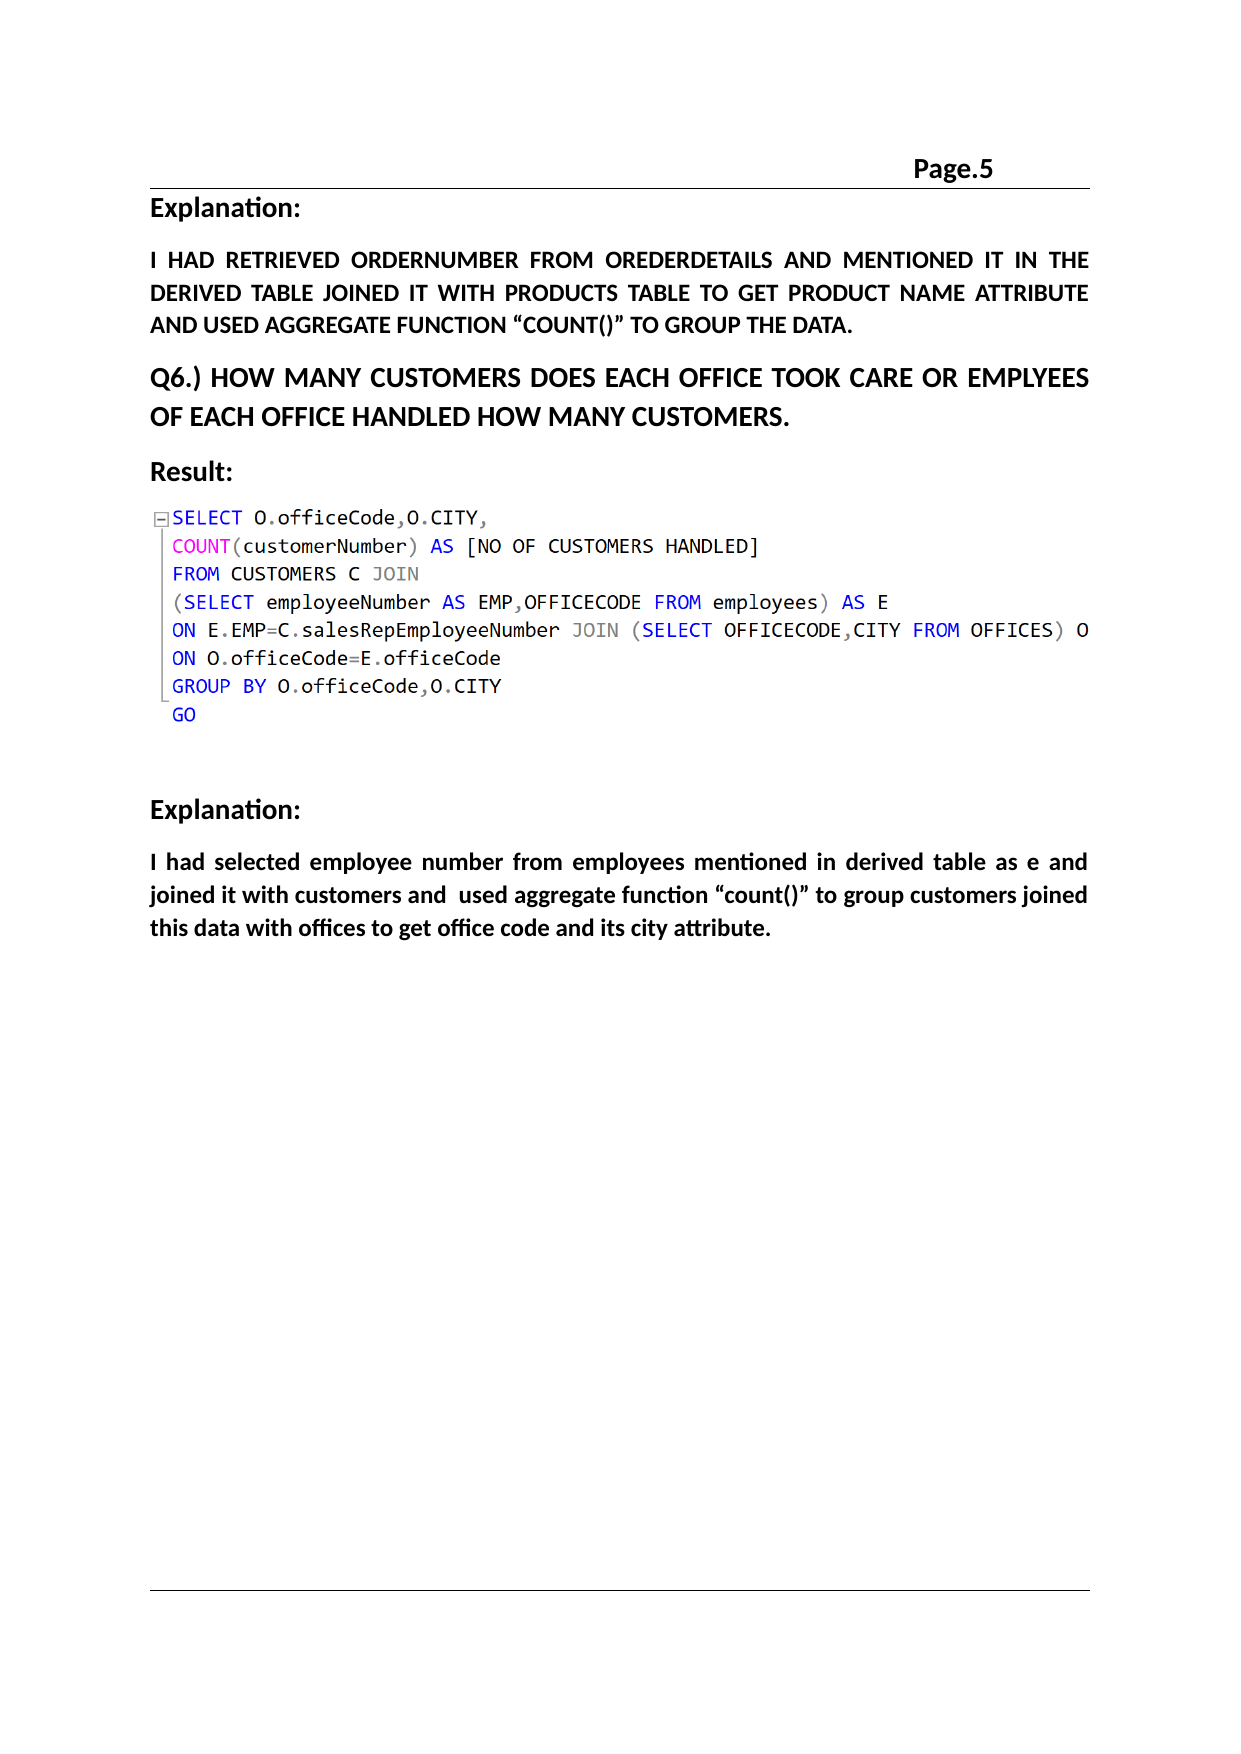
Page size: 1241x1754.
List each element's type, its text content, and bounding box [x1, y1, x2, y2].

text Result: [150, 453, 1090, 488]
text Explanation: [150, 791, 1090, 827]
text Page.5 [150, 150, 1090, 188]
text I had selected employee number from employees mentioned in derived table as e and joined it with customers and used aggregate function “count()” to group customers joined this data with offices to get office code and its city attribute. [150, 846, 1090, 943]
picture [150, 507, 1091, 723]
text Q6.) HOW MANY CUSTOMERS DOES EACH OFFICE TOOK CARE OR EMPLYEES OF EACH OFFICE HANDLED HOW MANY CUSTOMERS. [150, 359, 1090, 433]
text Explanation: [150, 189, 1090, 224]
text I HAD RETRIEVED ORDERNUMBER FROM OREDERDETAILS AND MENTIONED IT IN THE DERIVED TABLE JOINED IT WITH PRODUCTS TABLE TO GET PRODUCT NAME ATTRIBUTE AND USED AGGREGATE FUNCTION “COUNT()” TO GROUP THE DATA. [150, 244, 1090, 340]
